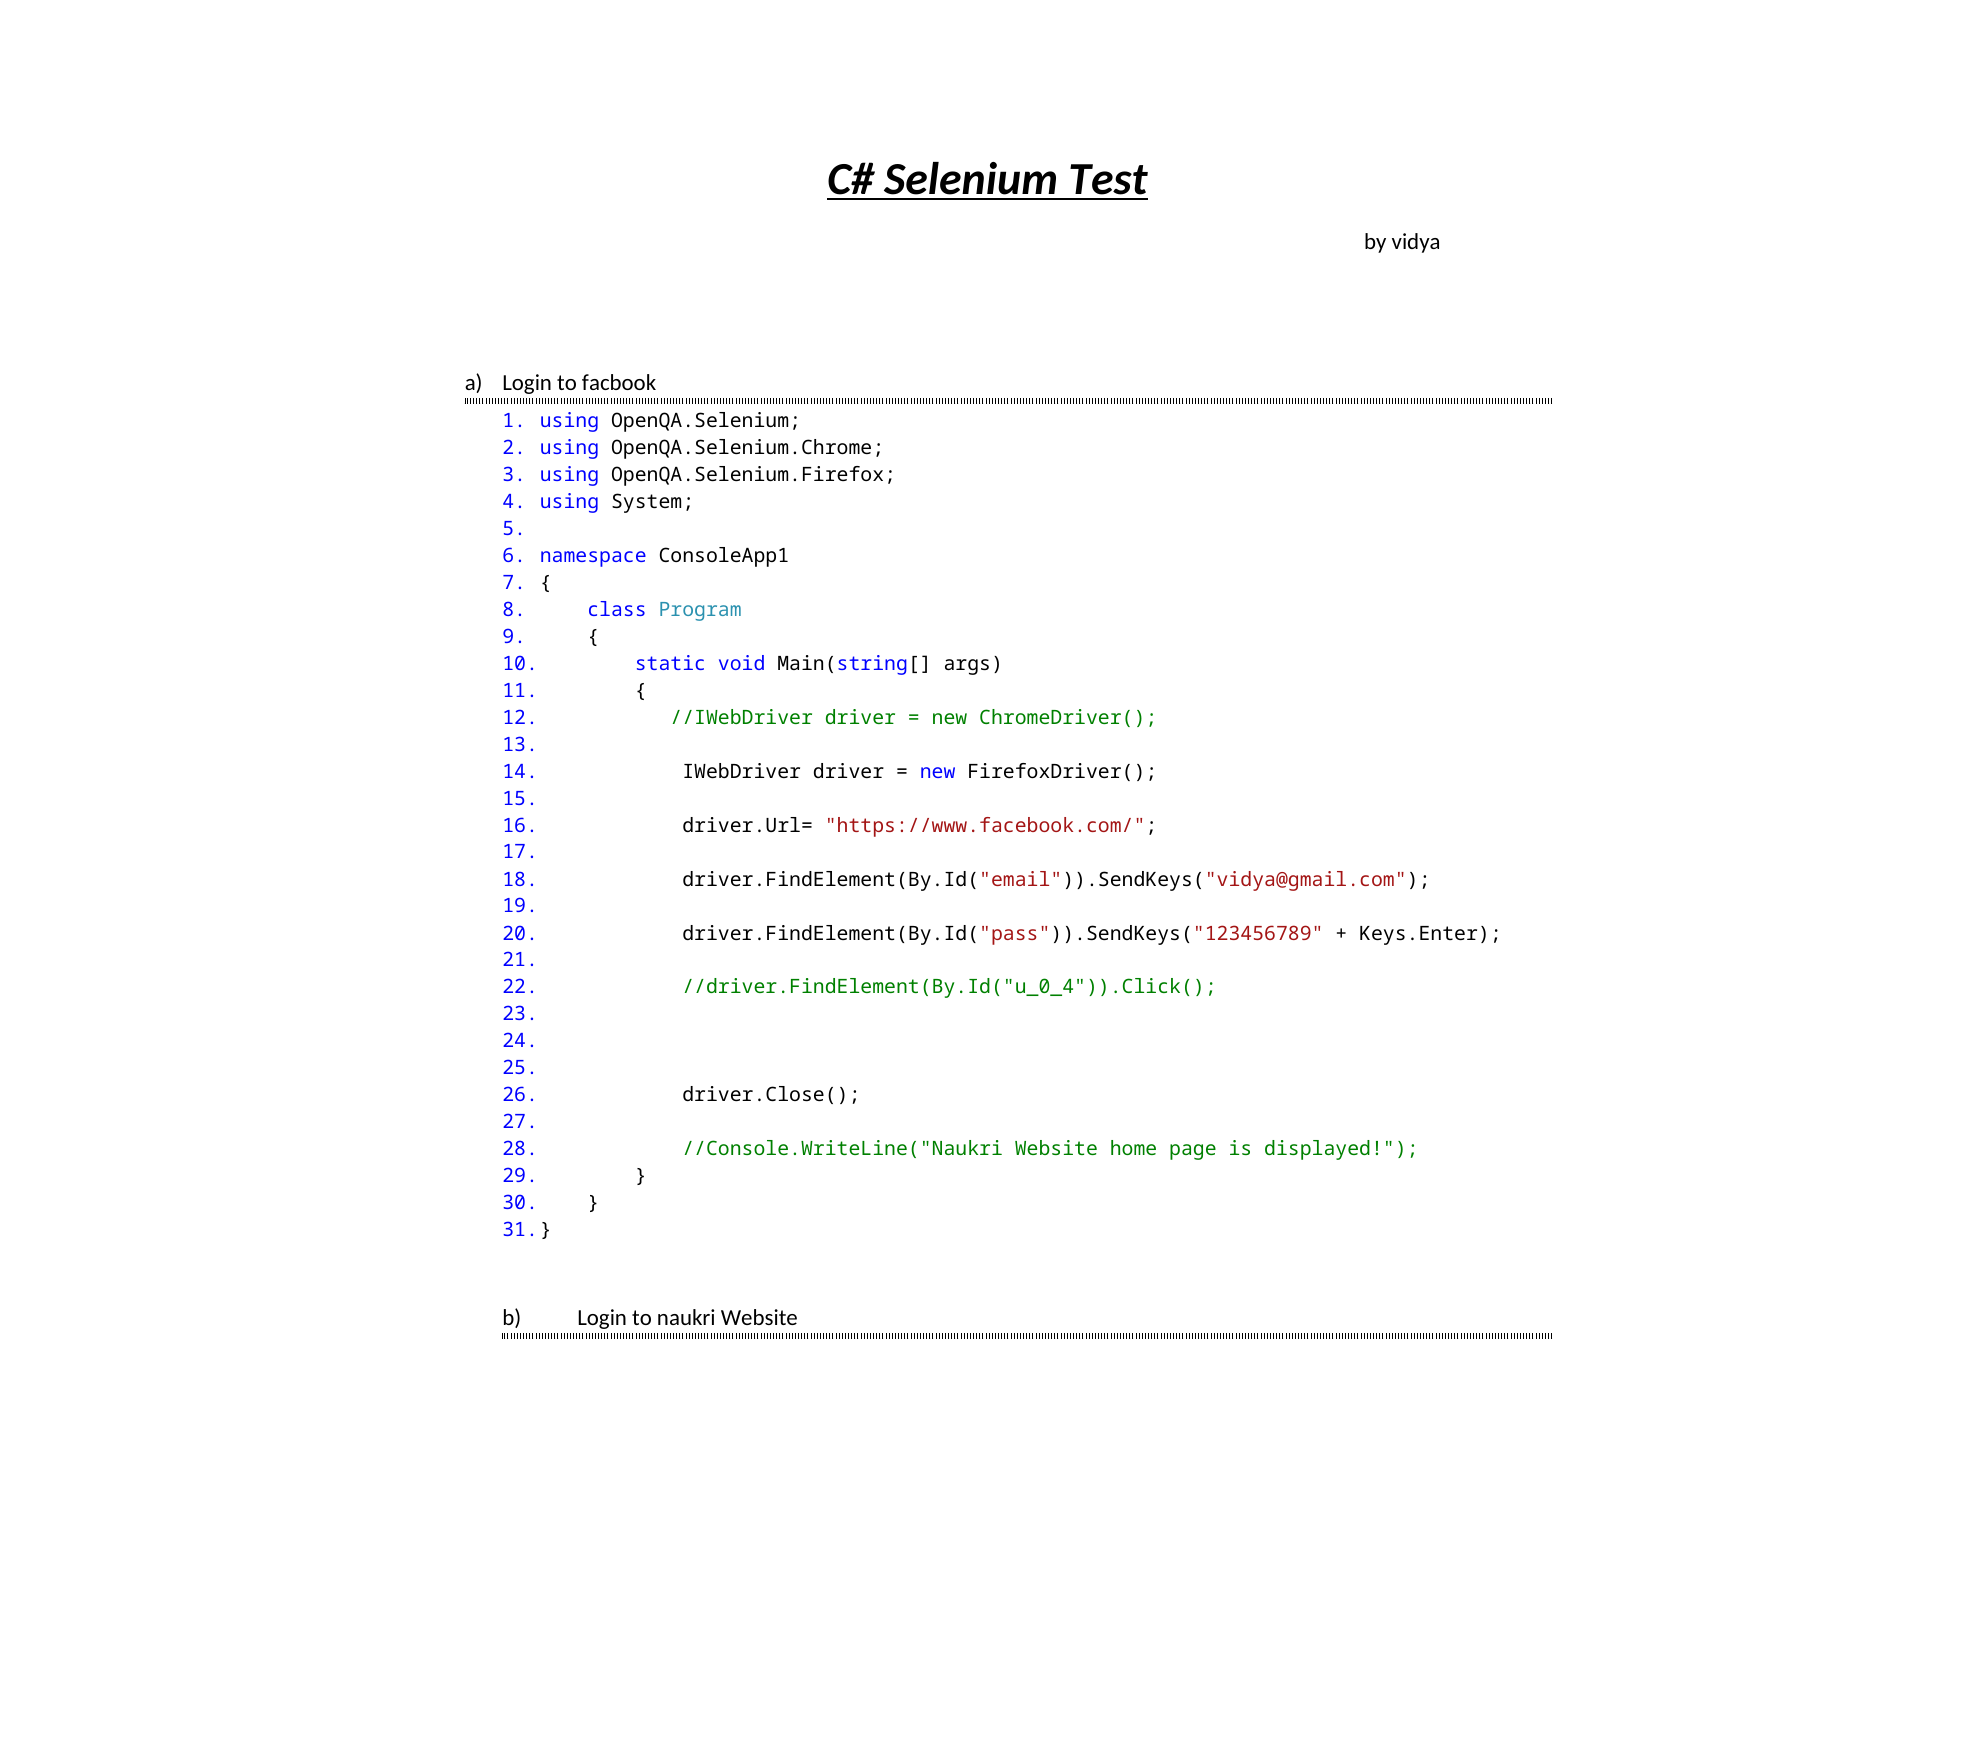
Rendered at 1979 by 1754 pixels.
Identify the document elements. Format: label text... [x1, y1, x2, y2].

list { [502, 622, 1552, 649]
list //IWebDriver driver = new ChromeDriver(); [502, 703, 1552, 730]
list //driver.FindElement(By.Id("u_0_4")).Click(); [502, 973, 1552, 1000]
list //Console.WriteLine("Naukri Website home page is displayed!"); [502, 1134, 1552, 1162]
list class Program [502, 595, 1552, 622]
list Login to facbook [464, 368, 1552, 404]
list static void Main(string[] args) [502, 649, 1552, 676]
list using OpenQA.Selenium.Firefox; [502, 460, 1552, 487]
list { [502, 568, 1552, 595]
list using System; [502, 487, 1552, 514]
list { [502, 676, 1552, 703]
list using OpenQA.Selenium; [502, 406, 1552, 433]
list b) Login to naukri Website [502, 1303, 1552, 1339]
list } [502, 1162, 1552, 1188]
list namespace ConsoleApp1 [502, 541, 1552, 568]
list } [502, 1216, 1552, 1242]
list driver.Url= "https://www.facebook.com/"; [502, 811, 1552, 838]
text C# Selenium Test [427, 150, 1552, 206]
list using OpenQA.Selenium.Chrome; [502, 433, 1552, 460]
text by vidya [427, 227, 1552, 255]
list IWebDriver driver = new FirefoxDriver(); [502, 757, 1552, 784]
list driver.FindElement(By.Id("email")).SendKeys("vidya@gmail.com"); [502, 865, 1552, 892]
list driver.FindElement(By.Id("pass")).SendKeys("123456789" + Keys.Enter); [502, 919, 1552, 946]
list } [502, 1188, 1552, 1216]
list driver.Close(); [502, 1081, 1552, 1108]
